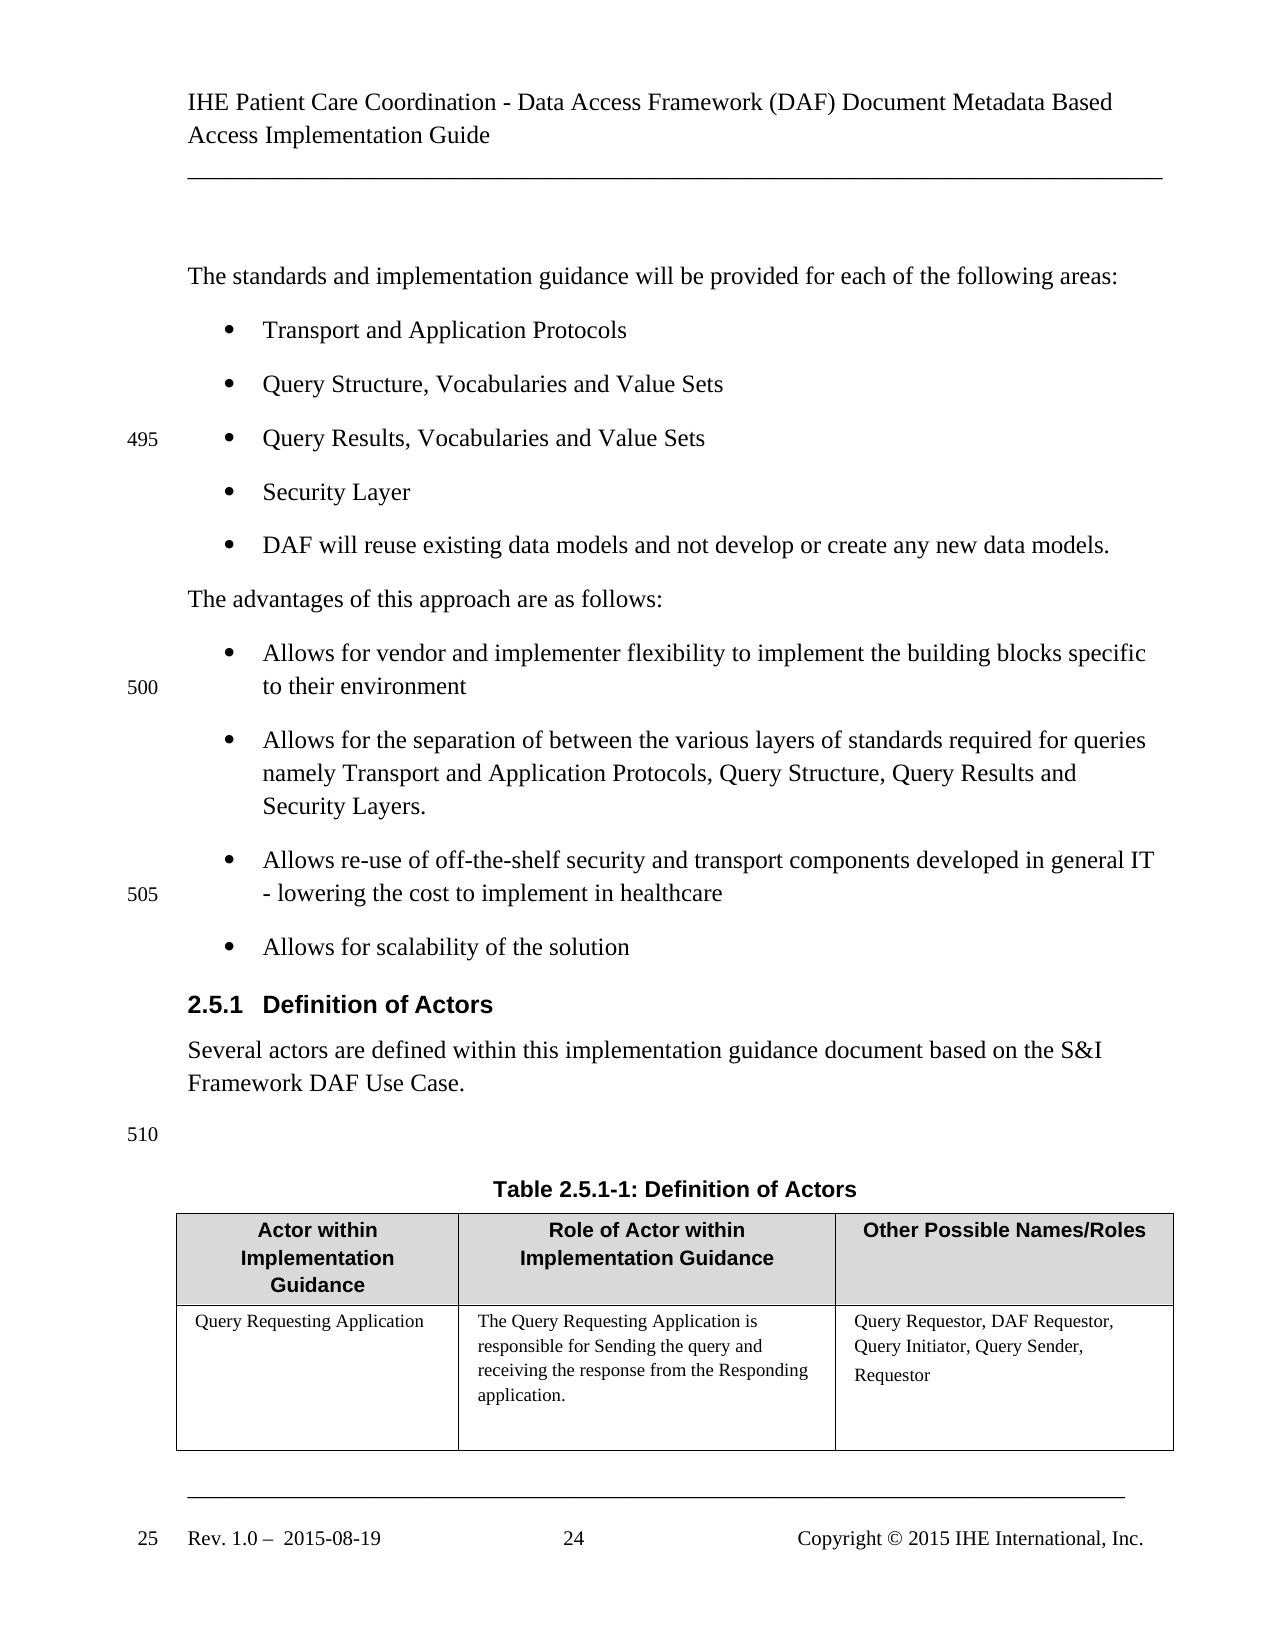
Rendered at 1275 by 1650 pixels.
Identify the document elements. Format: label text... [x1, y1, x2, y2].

table_cell Query Requestor, DAF Requestor, Query Initiator, Query Sender, Requestor [836, 1306, 1173, 1450]
table_cell Query Requesting Application [177, 1306, 458, 1450]
list Allows re-use of off-the-shelf security and transport components developed in general IT - lowering the cost to implement in healthcare [225, 845, 1162, 907]
list Security Layer [225, 477, 1162, 505]
list Query Results, Vocabularies and Value Sets [225, 423, 1162, 452]
table_header Role of Actor within Implementation Guidance [459, 1214, 835, 1304]
table_header Other Possible Names/Roles [836, 1214, 1173, 1304]
list Allows for the separation of between the various layers of standards required for queries namely Transport and Application Protocols, Query Structure, Query Results and Security Layers. [225, 725, 1162, 820]
list DAF will reuse existing data models and not develop or create any new data models. [225, 531, 1162, 559]
list Query Structure, Vocabularies and Value Sets [225, 369, 1162, 398]
table_header Actor within Implementation Guidance [177, 1214, 458, 1304]
title Table 2.5.1-1: Definition of Actors [187, 1176, 1162, 1202]
text The standards and implementation guidance will be provided for each of the following areas: [187, 261, 1162, 290]
list Allows for vendor and implementer flexibility to implement the building blocks specific to their environment [225, 638, 1162, 700]
subtitle Definition of Actors [187, 990, 1162, 1019]
list Allows for scalability of the solution [225, 932, 1162, 961]
text Several actors are defined within this implementation guidance document based on the S&I Framework DAF Use Case. [187, 1035, 1162, 1097]
table_cell The Query Requesting Application is responsible for Sending the query and receiving the response from the Responding application. [459, 1306, 835, 1450]
list Transport and Application Protocols [225, 315, 1162, 344]
text The advantages of this approach are as follows: [187, 584, 1162, 613]
